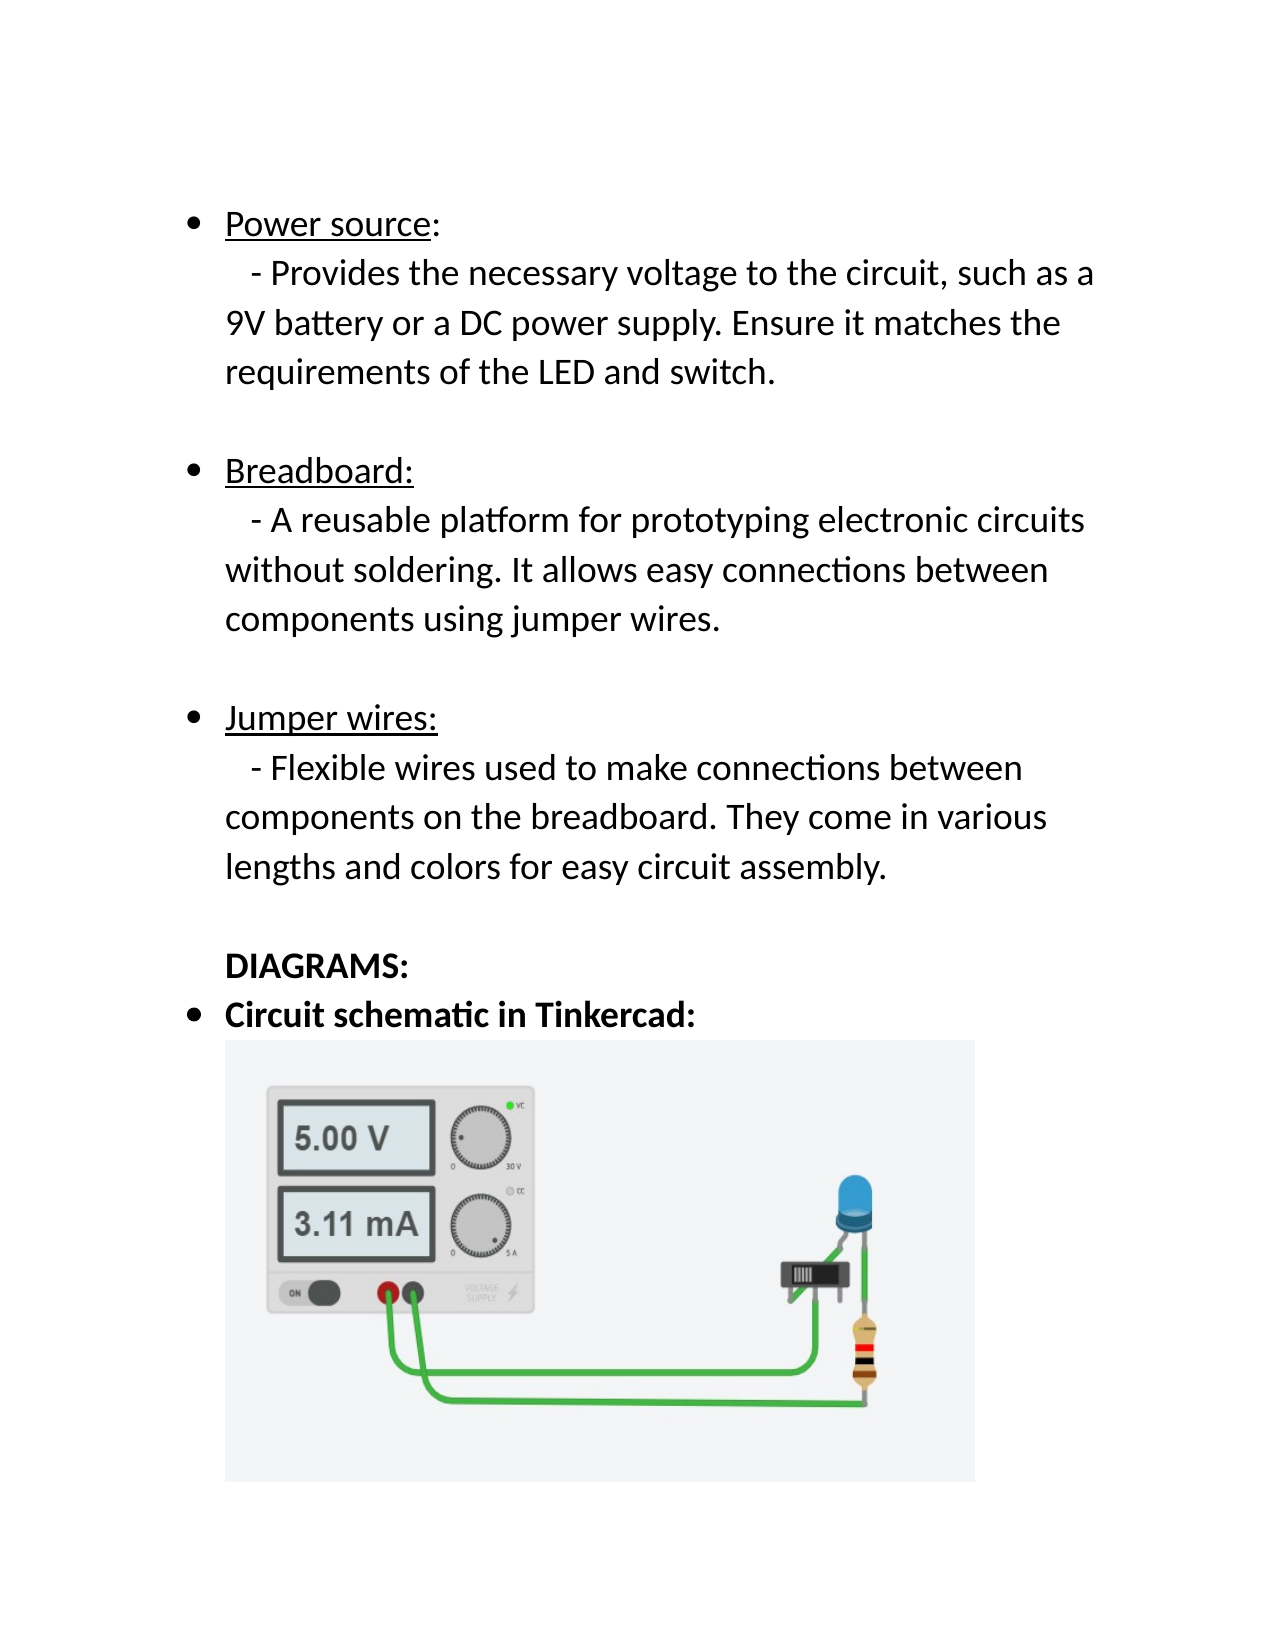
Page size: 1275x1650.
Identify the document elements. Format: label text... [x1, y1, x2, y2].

picture [225, 1040, 976, 1482]
list - Flexible wires used to make connections between components on the breadboard. They come in various lengths and colors for easy circuit assembly. [225, 744, 1125, 888]
list - A reusable platform for prototyping electronic circuits without soldering. It allows easy connections between components using jumper wires. [225, 496, 1125, 641]
list - Provides the necessary voltage to the circuit, such as a 9V battery or a DC power supply. Ensure it matches the requirements of the LED and switch. [225, 249, 1125, 394]
list Breadboard: [187, 447, 1125, 493]
list DIAGRAMS: [225, 942, 1125, 987]
list Jumper wires: [187, 694, 1125, 740]
list Power source: [187, 199, 1125, 245]
list Circuit schematic in Tinkercad: [187, 991, 1125, 1037]
